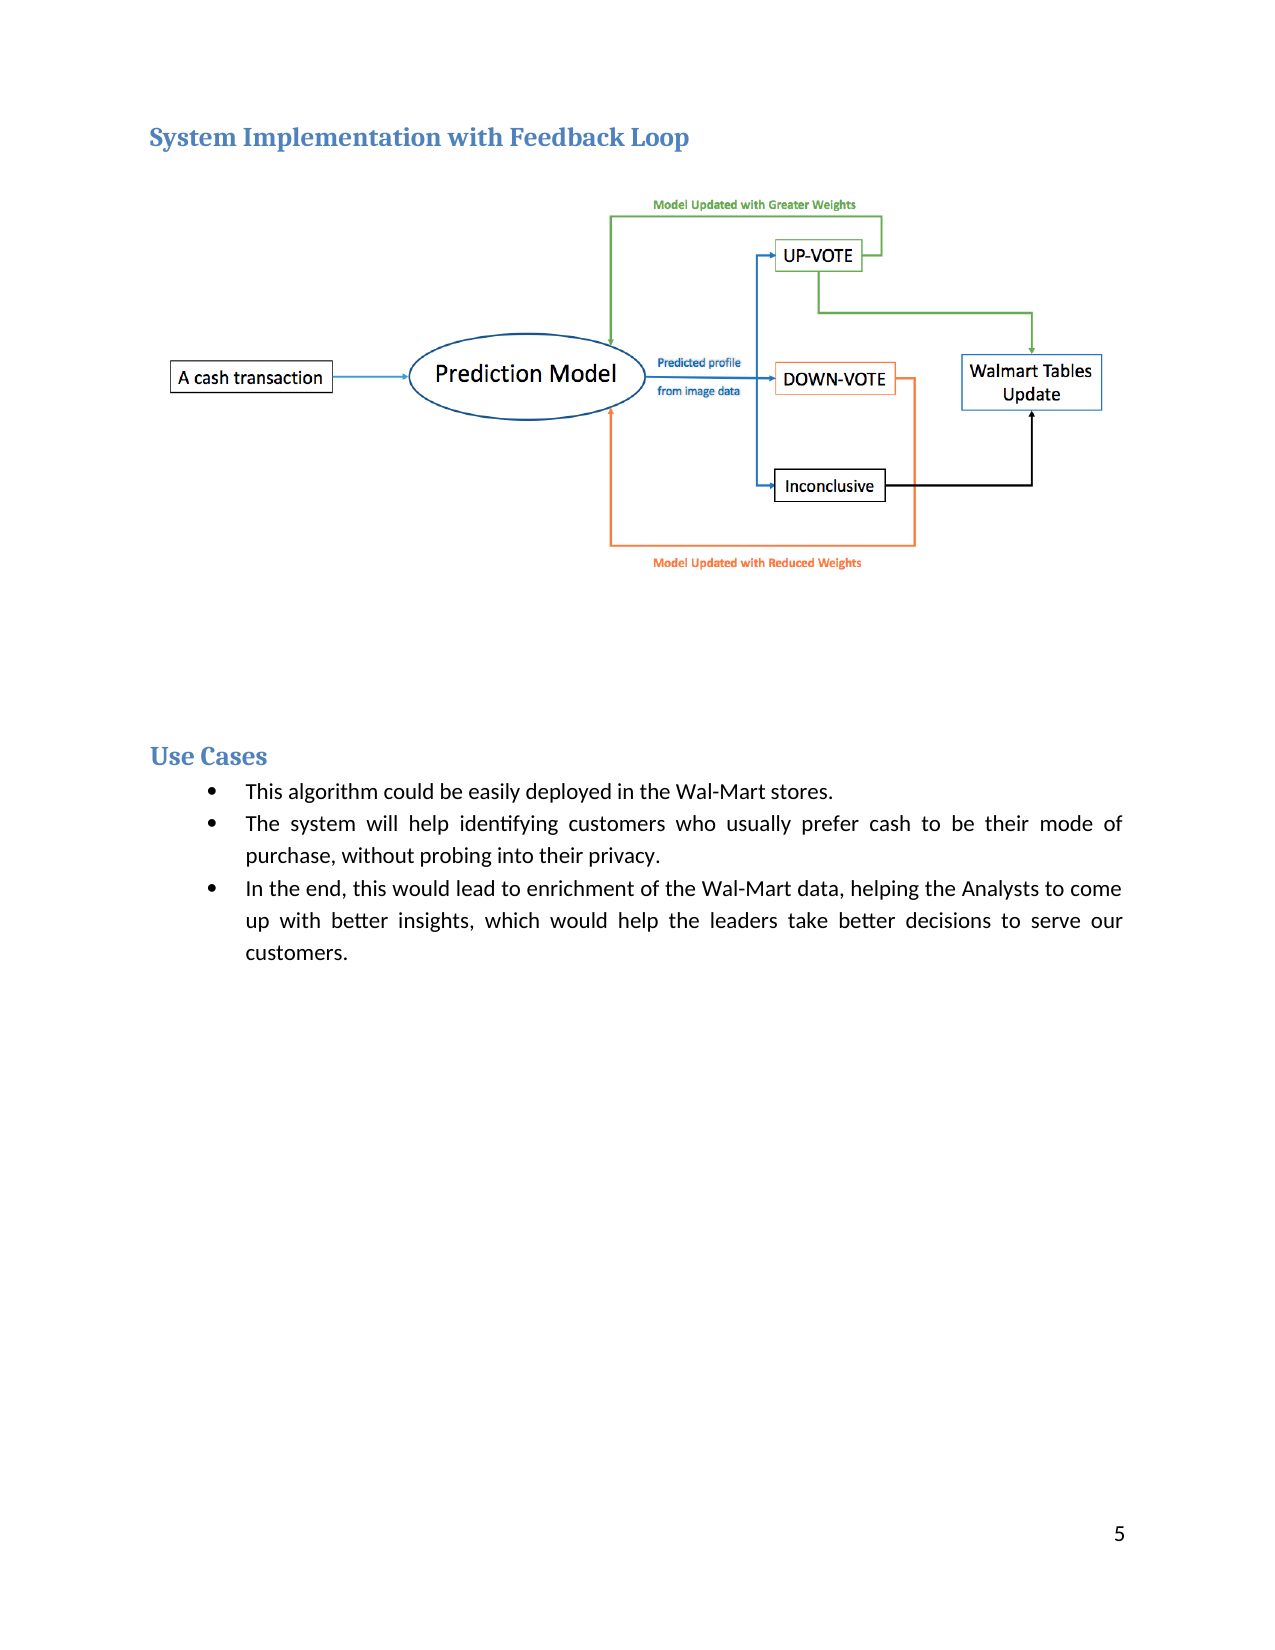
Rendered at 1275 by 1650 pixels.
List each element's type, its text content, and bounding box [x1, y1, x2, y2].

subtitle System Implementation with Feedback Loop [150, 122, 1125, 153]
list In the end, this would lead to enrichment of the Wal-Mart data, helping the Analysts to come up with better insights, which would help the leaders take better decisions to serve our customers. [208, 874, 1125, 966]
list This algorithm could be easily deployed in the Wal-Mart stores. [208, 777, 1125, 805]
list The system will help identifying customers who usually prefer cash to be their mode of purchase, without probing into their privacy. [208, 809, 1125, 869]
subtitle Use Cases [150, 741, 1125, 773]
picture [150, 157, 1125, 611]
